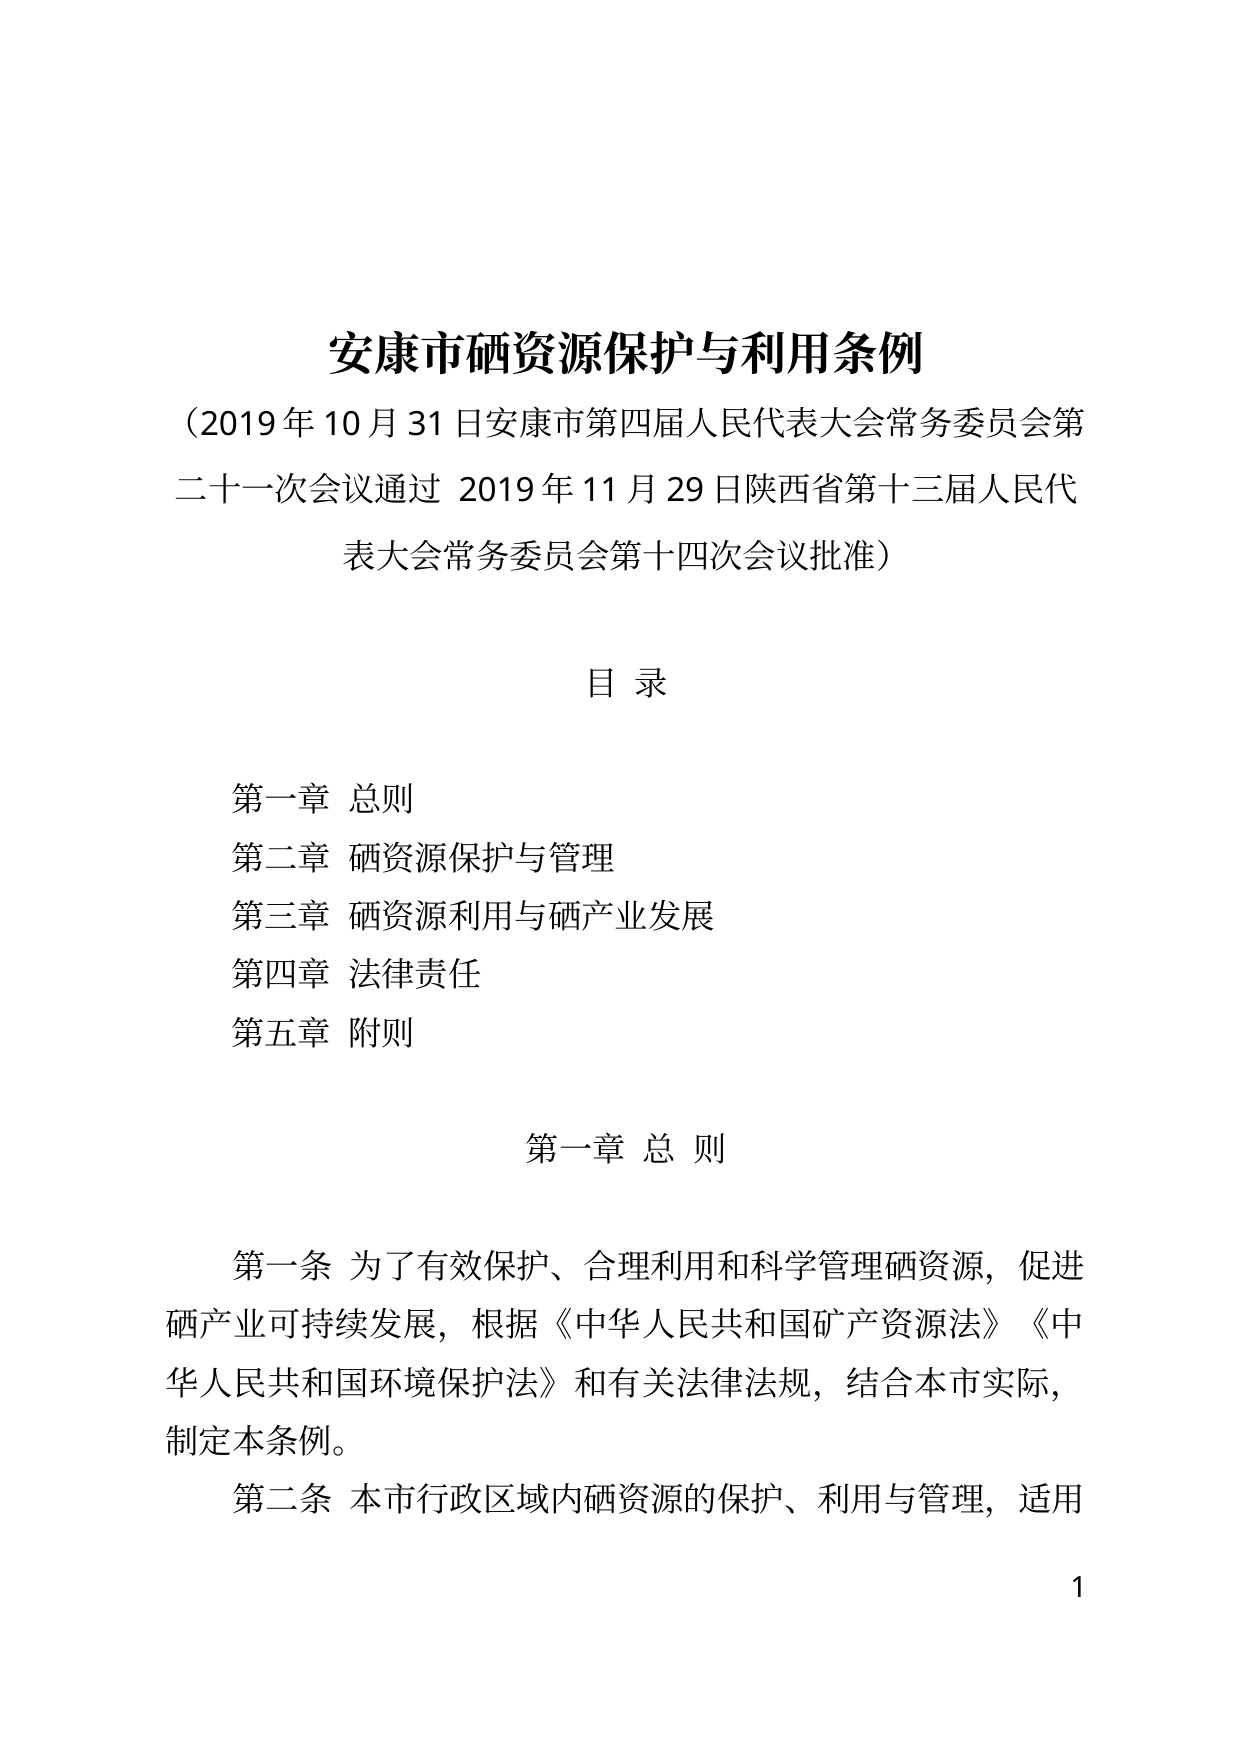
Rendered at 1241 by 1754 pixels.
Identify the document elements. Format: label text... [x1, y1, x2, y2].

text 第五章 附则 [165, 998, 1087, 1057]
text 安康市硒资源保护与利用条例 [165, 323, 1087, 382]
text 第三章 硒资源利用与硒产业发展 [165, 882, 1087, 940]
text 第二章 硒资源保护与管理 [165, 823, 1087, 882]
text 第一条 为了有效保护、合理利用和科学管理硒资源，促进硒产业可持续发展，根据《中华人民共和国矿产资源法》《中华人民共和国环境保护法》和有关法律法规，结合本市实际，制定本条例。 [165, 1232, 1087, 1465]
text 第一章 总则 [165, 765, 1087, 823]
text 目 录 [165, 648, 1087, 707]
text 第四章 法律责任 [165, 940, 1087, 998]
text 第一章 总 则 [165, 1115, 1087, 1173]
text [165, 1465, 1087, 1523]
text （2019年10月31日安康市第四届人民代表大会常务委员会第二十一次会议通过 2019年11月29日陕西省第十三届人民代表大会常务委员会第十四次会议批准） [165, 382, 1087, 582]
